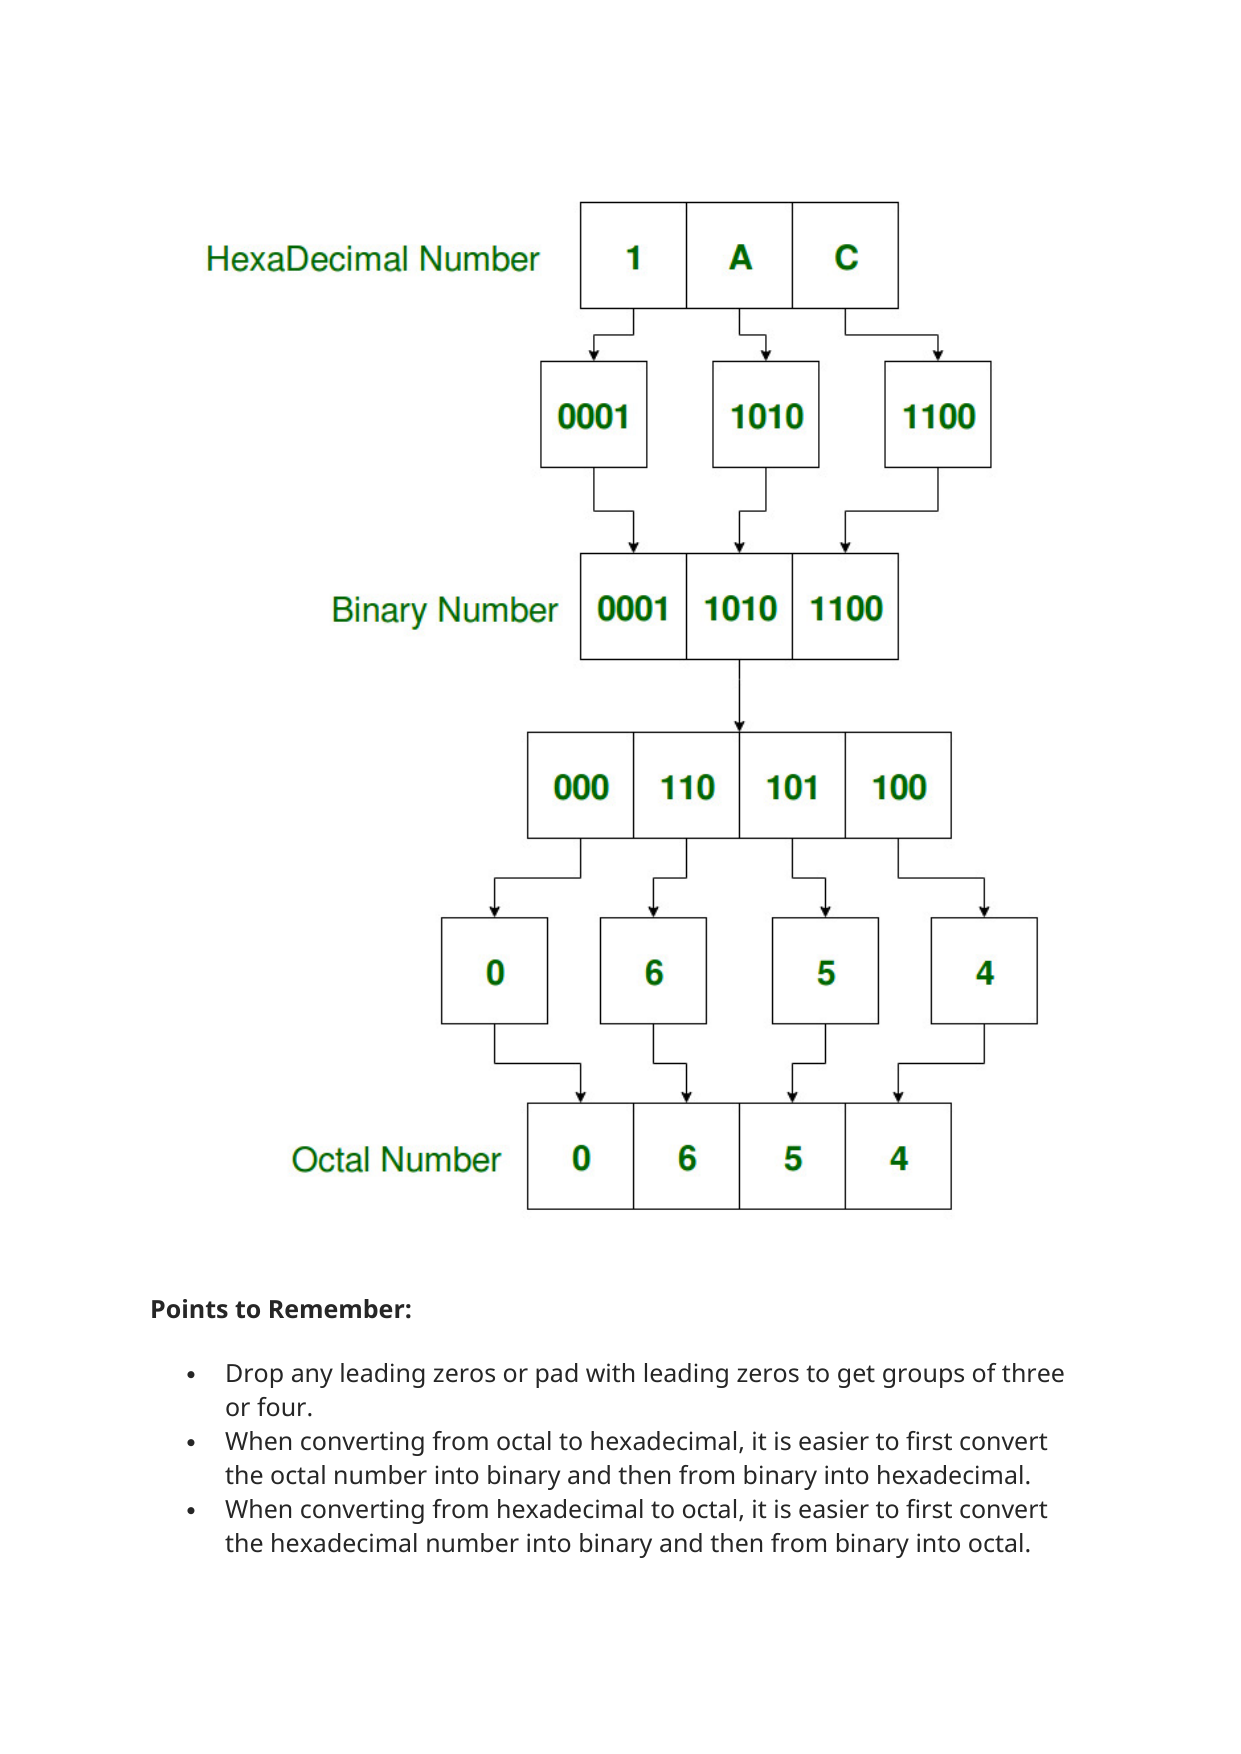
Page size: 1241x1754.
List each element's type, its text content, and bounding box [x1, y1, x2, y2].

list When converting from hexadecimal to octal, it is easier to first convert the hexadecimal number into binary and then from binary into octal. [187, 1492, 1090, 1560]
list Drop any leading zeros or pad with leading zeros to get groups of three or four. [187, 1355, 1090, 1423]
text Points to Remember: [150, 1292, 1090, 1326]
list When converting from octal to hexadecimal, it is easier to first convert the octal number into binary and then from binary into hexadecimal. [187, 1423, 1090, 1492]
picture [150, 150, 1091, 1263]
